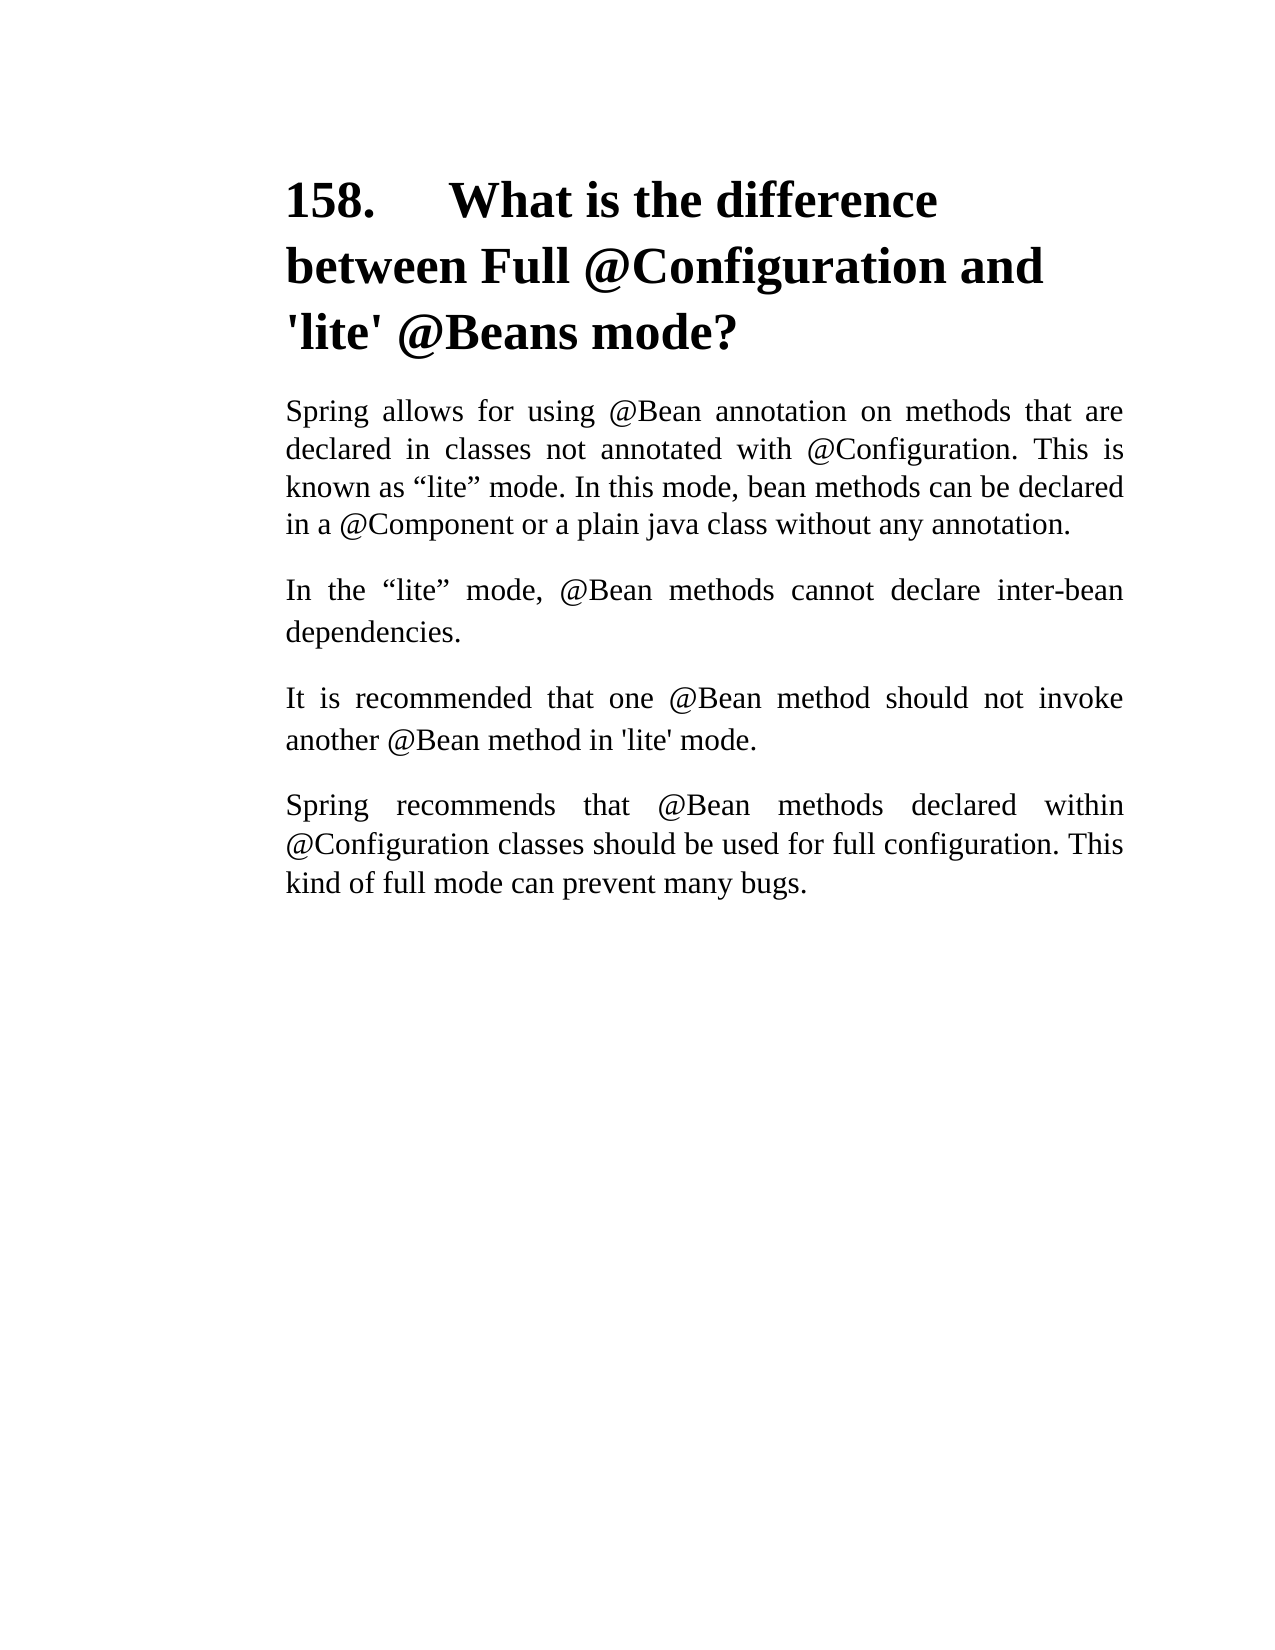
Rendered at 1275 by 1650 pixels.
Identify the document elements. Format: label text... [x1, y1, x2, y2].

text It is recommended that one @Bean method should not invoke another @Bean method in 'lite' mode. [285, 679, 1125, 757]
text Spring allows for using @Bean annotation on methods that are declared in classes not annotated with @Configuration. This is known as “lite” mode. In this mode, bean methods can be declared in a @Component or a plain java class without any annotation. [285, 392, 1125, 542]
text In the “lite” mode, @Bean methods cannot declare inter-bean dependencies. [285, 571, 1125, 649]
list What is the difference between Full @Configuration and 'lite' @Beans mode? [284, 169, 1119, 361]
text Spring recommends that @Bean methods declared within @Configuration classes should be used for full configuration. This kind of full mode can prevent many bugs. [285, 787, 1125, 900]
